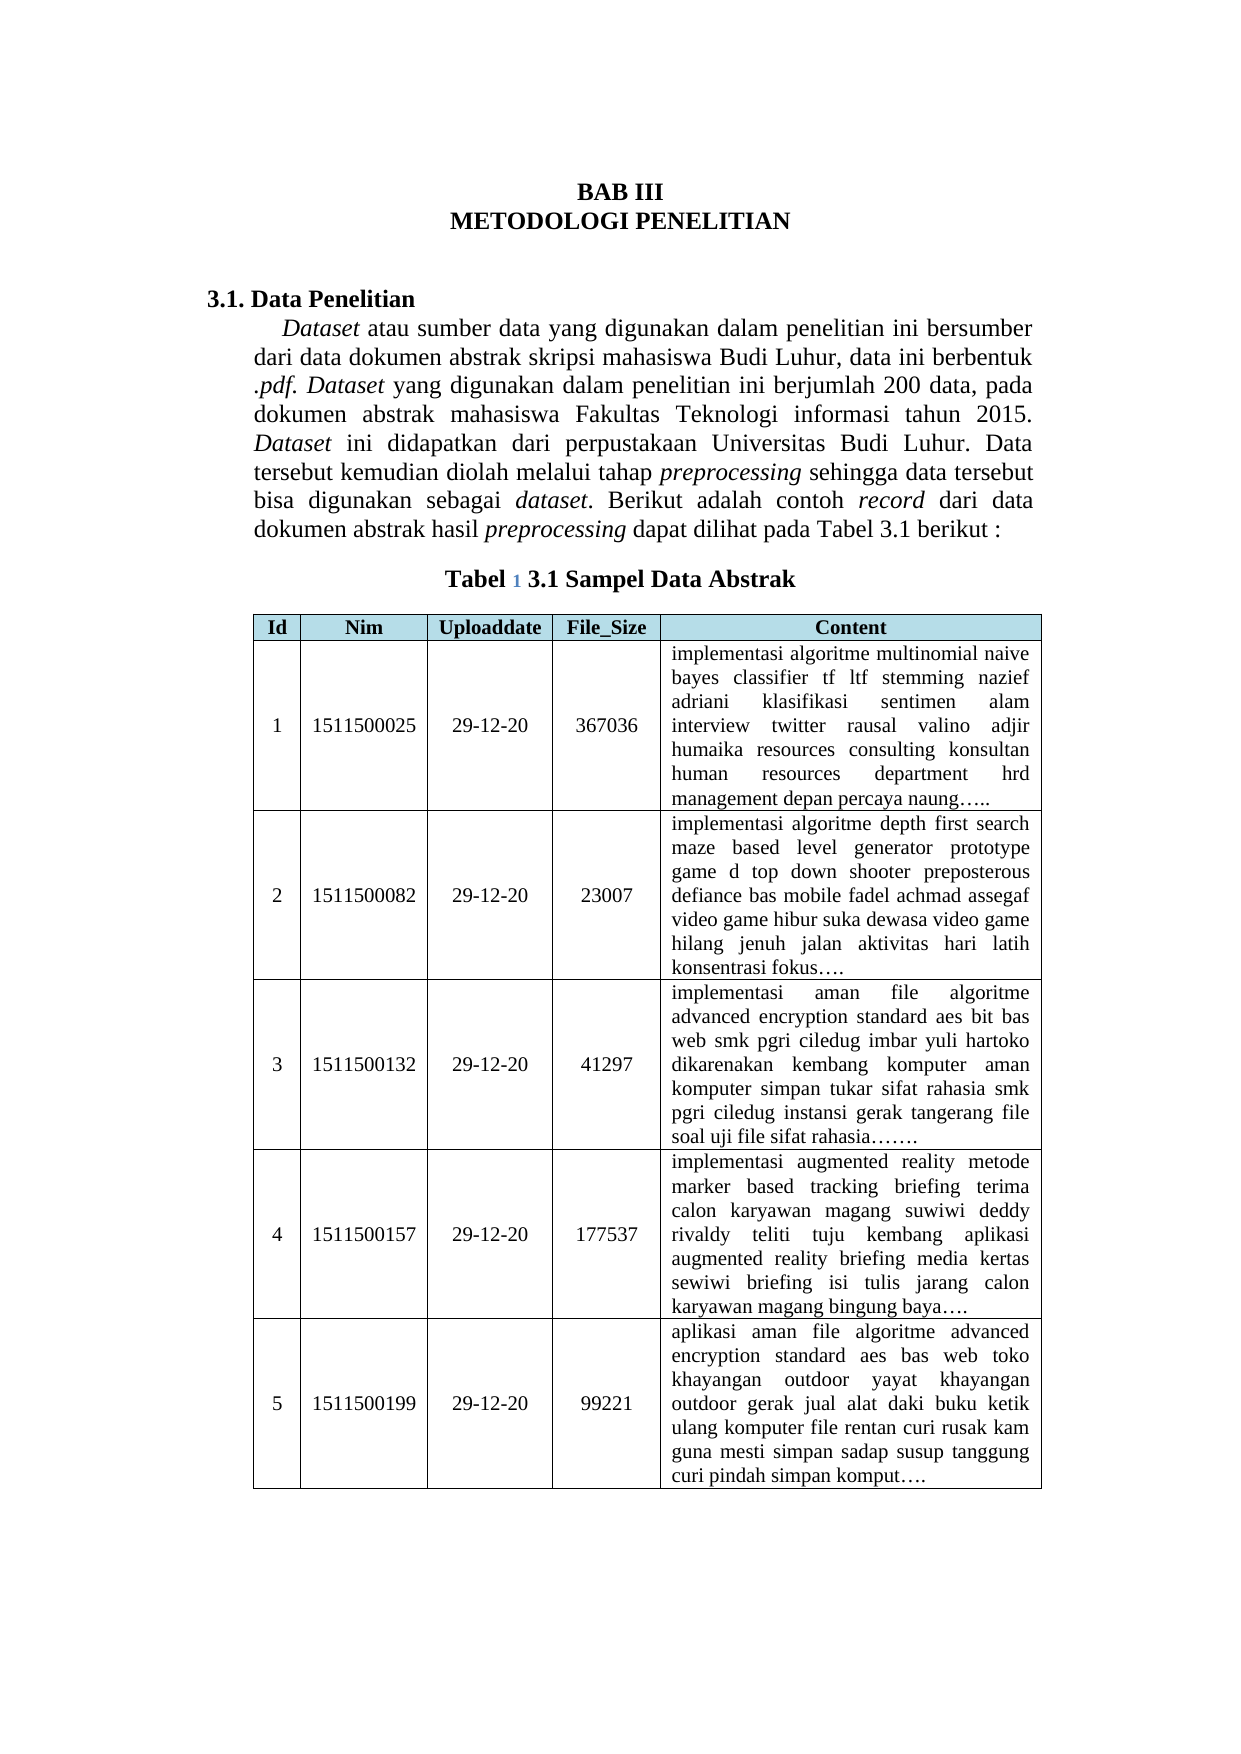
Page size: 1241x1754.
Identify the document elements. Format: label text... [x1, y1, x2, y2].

table_cell 41297 [553, 980, 660, 1148]
table_cell 99221 [553, 1319, 660, 1487]
table_cell 1511500199 [301, 1319, 427, 1487]
table_cell 1511500082 [301, 811, 427, 979]
table_cell 4 [254, 1150, 300, 1318]
table_cell 1511500157 [301, 1150, 427, 1318]
subtitle METODOLOGI PENELITIAN [207, 206, 1033, 235]
table_cell implementasi aman file algoritme advanced encryption standard aes bit bas web smk pgri ciledug imbar yuli hartoko dikarenakan kembang komputer aman komputer simpan tukar sifat rahasia smk pgri ciledug instansi gerak tangerang file soal uji file sifat rahasia……. [661, 980, 1041, 1148]
table_cell aplikasi aman file algoritme advanced encryption standard aes bas web toko khayangan outdoor yayat khayangan outdoor gerak jual alat daki buku ketik ulang komputer file rentan curi rusak kam guna mesti simpan sadap susup tanggung curi pindah simpan komput…. [661, 1319, 1041, 1487]
table_header Uploaddate [428, 615, 552, 640]
table_cell 1511500025 [301, 641, 427, 809]
table_cell 29-12-20 [428, 811, 552, 979]
table_cell 177537 [553, 1150, 660, 1318]
table_header Nim [301, 615, 427, 640]
table_cell 367036 [553, 641, 660, 809]
subtitle 3.1. Data Penelitian [207, 284, 1033, 313]
table_cell implementasi algoritme depth first search maze based level generator prototype game d top down shooter preposterous defiance bas mobile fadel achmad assegaf video game hibur suka dewasa video game hilang jenuh jalan aktivitas hari latih konsentrasi fokus…. [661, 811, 1041, 979]
table_cell 29-12-20 [428, 1319, 552, 1487]
table_cell 29-12-20 [428, 641, 552, 809]
table_cell implementasi augmented reality metode marker based tracking briefing terima calon karyawan magang suwiwi deddy rivaldy teliti tuju kembang aplikasi augmented reality briefing media kertas sewiwi briefing isi tulis jarang calon karyawan magang bingung baya…. [661, 1150, 1041, 1318]
subtitle BAB III [207, 177, 1033, 206]
table_header File_Size [553, 615, 660, 640]
table_cell 1 [254, 641, 300, 809]
table_cell 5 [254, 1319, 300, 1487]
table_header Content [661, 615, 1041, 640]
table_cell 3 [254, 980, 300, 1148]
table_cell 1511500132 [301, 980, 427, 1148]
table_cell implementasi algoritme multinomial naive bayes classifier tf ltf stemming nazief adriani klasifikasi sentimen alam interview twitter rausal valino adjir humaika resources consulting konsultan human resources department hrd management depan percaya naung….. [661, 641, 1041, 809]
table_cell 29-12-20 [428, 1150, 552, 1318]
text Dataset atau sumber data yang digunakan dalam penelitian ini bersumber dari data dokumen abstrak skripsi mahasiswa Budi Luhur, data ini berbentuk .pdf. Dataset yang digunakan dalam penelitian ini berjumlah 200 data, pada dokumen abstrak mahasiswa Fakultas Teknologi informasi tahun 2015. Dataset ini didapatkan dari perpustakaan Universitas Budi Luhur. Data tersebut kemudian diolah melalui tahap preprocessing sehingga data tersebut bisa digunakan sebagai dataset. Berikut adalah contoh record dari data dokumen abstrak hasil preprocessing dapat dilihat pada Tabel 3.1 berikut : [254, 313, 1033, 543]
table_cell 29-12-20 [428, 980, 552, 1148]
table_cell 2 [254, 811, 300, 979]
table_header Id [254, 615, 300, 640]
table_cell 23007 [553, 811, 660, 979]
